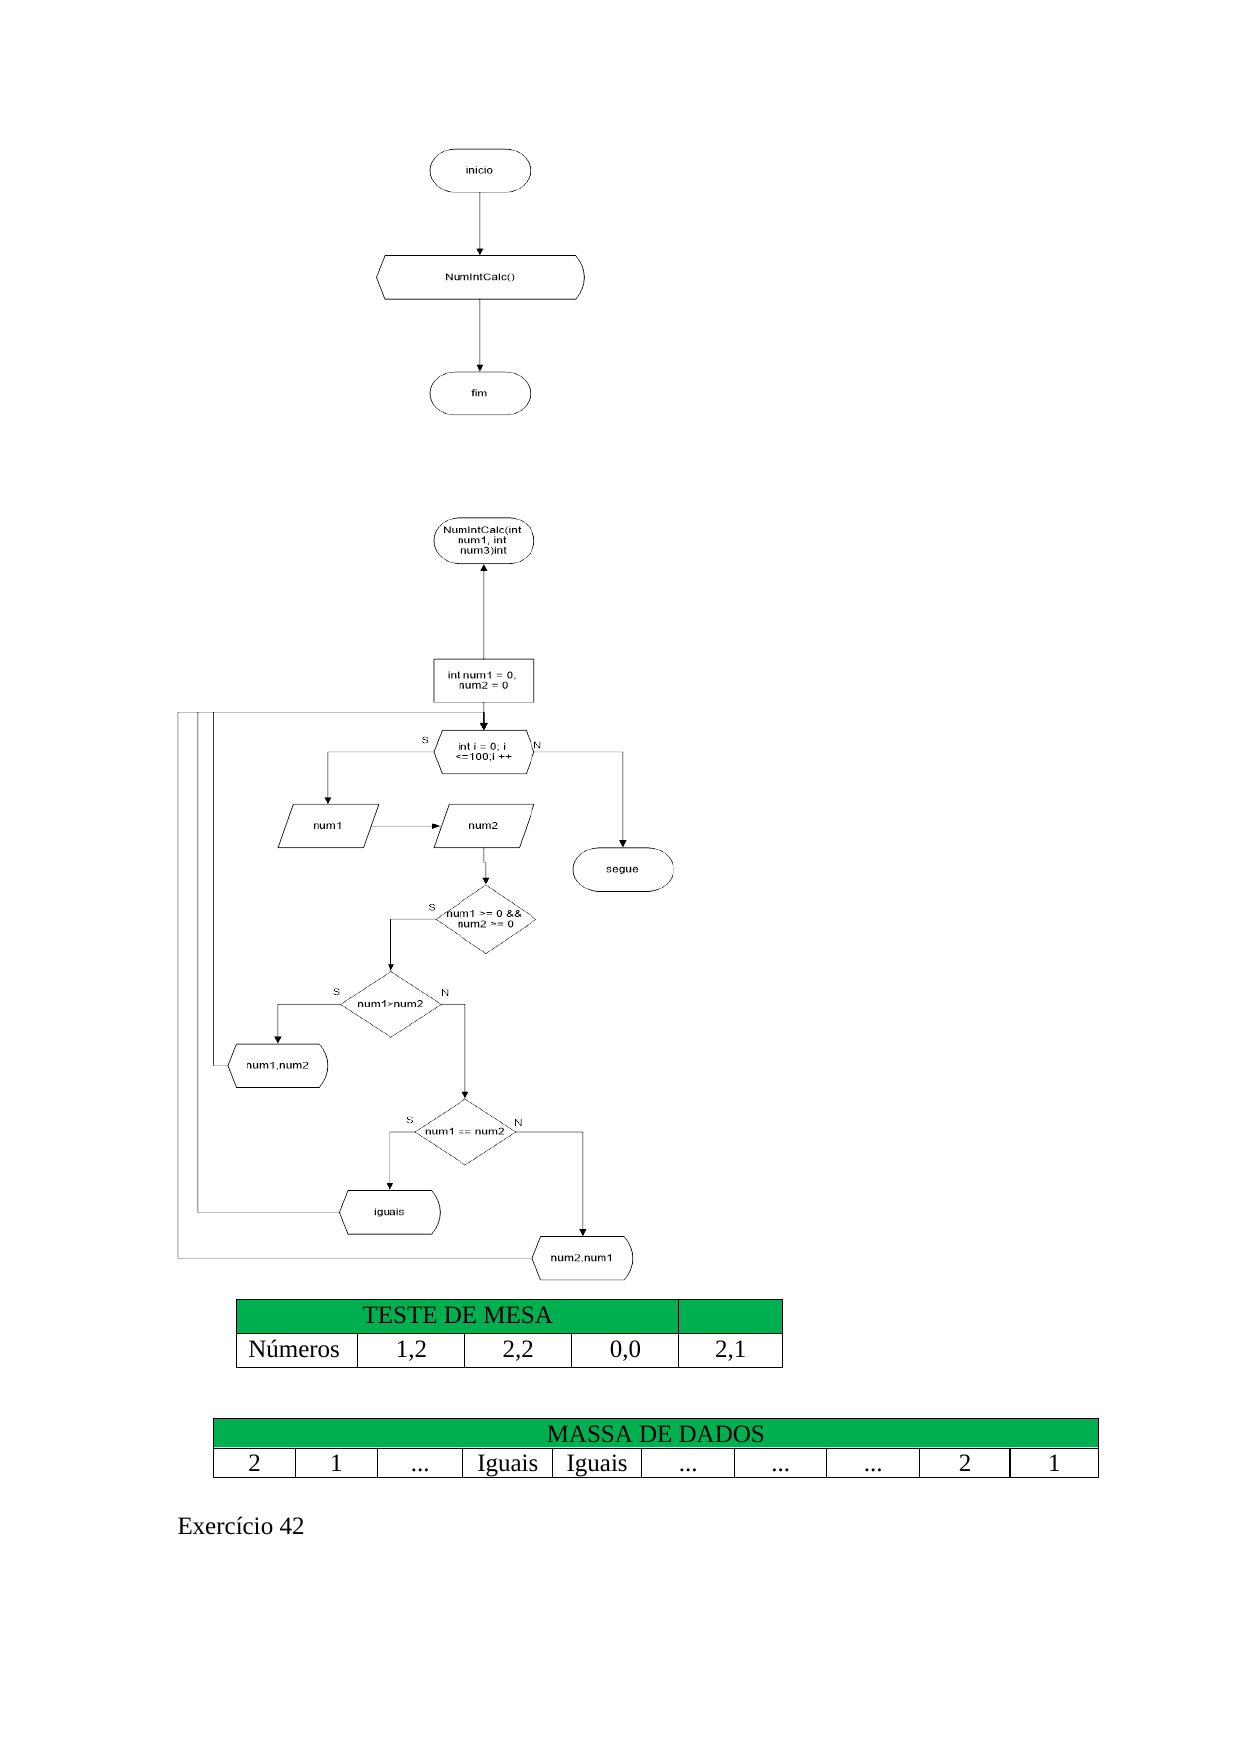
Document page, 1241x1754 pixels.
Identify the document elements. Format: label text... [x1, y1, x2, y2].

table_cell 1 [296, 1449, 377, 1477]
table_cell 1,2 [358, 1334, 464, 1367]
table_header [679, 1300, 782, 1333]
table_cell 2 [214, 1449, 295, 1477]
table_cell Iguais [553, 1449, 641, 1477]
table_cell Iguais [463, 1449, 552, 1477]
table_cell 2 [920, 1449, 1009, 1477]
table_cell Números [237, 1334, 357, 1367]
table_header TESTE DE MESA [237, 1300, 678, 1333]
table_cell ... [642, 1449, 734, 1477]
table_cell ... [735, 1449, 826, 1477]
table_cell 0,0 [572, 1334, 678, 1367]
table_header MASSA DE DADOS [214, 1419, 1098, 1447]
table_cell 2,1 [679, 1334, 782, 1367]
table_cell ... [827, 1449, 919, 1477]
text Exercício 42 [177, 1511, 1063, 1540]
picture [177, 147, 674, 1281]
table_cell 2,2 [465, 1334, 571, 1367]
table_cell ... [378, 1449, 462, 1477]
table_cell 1 [1011, 1449, 1098, 1477]
